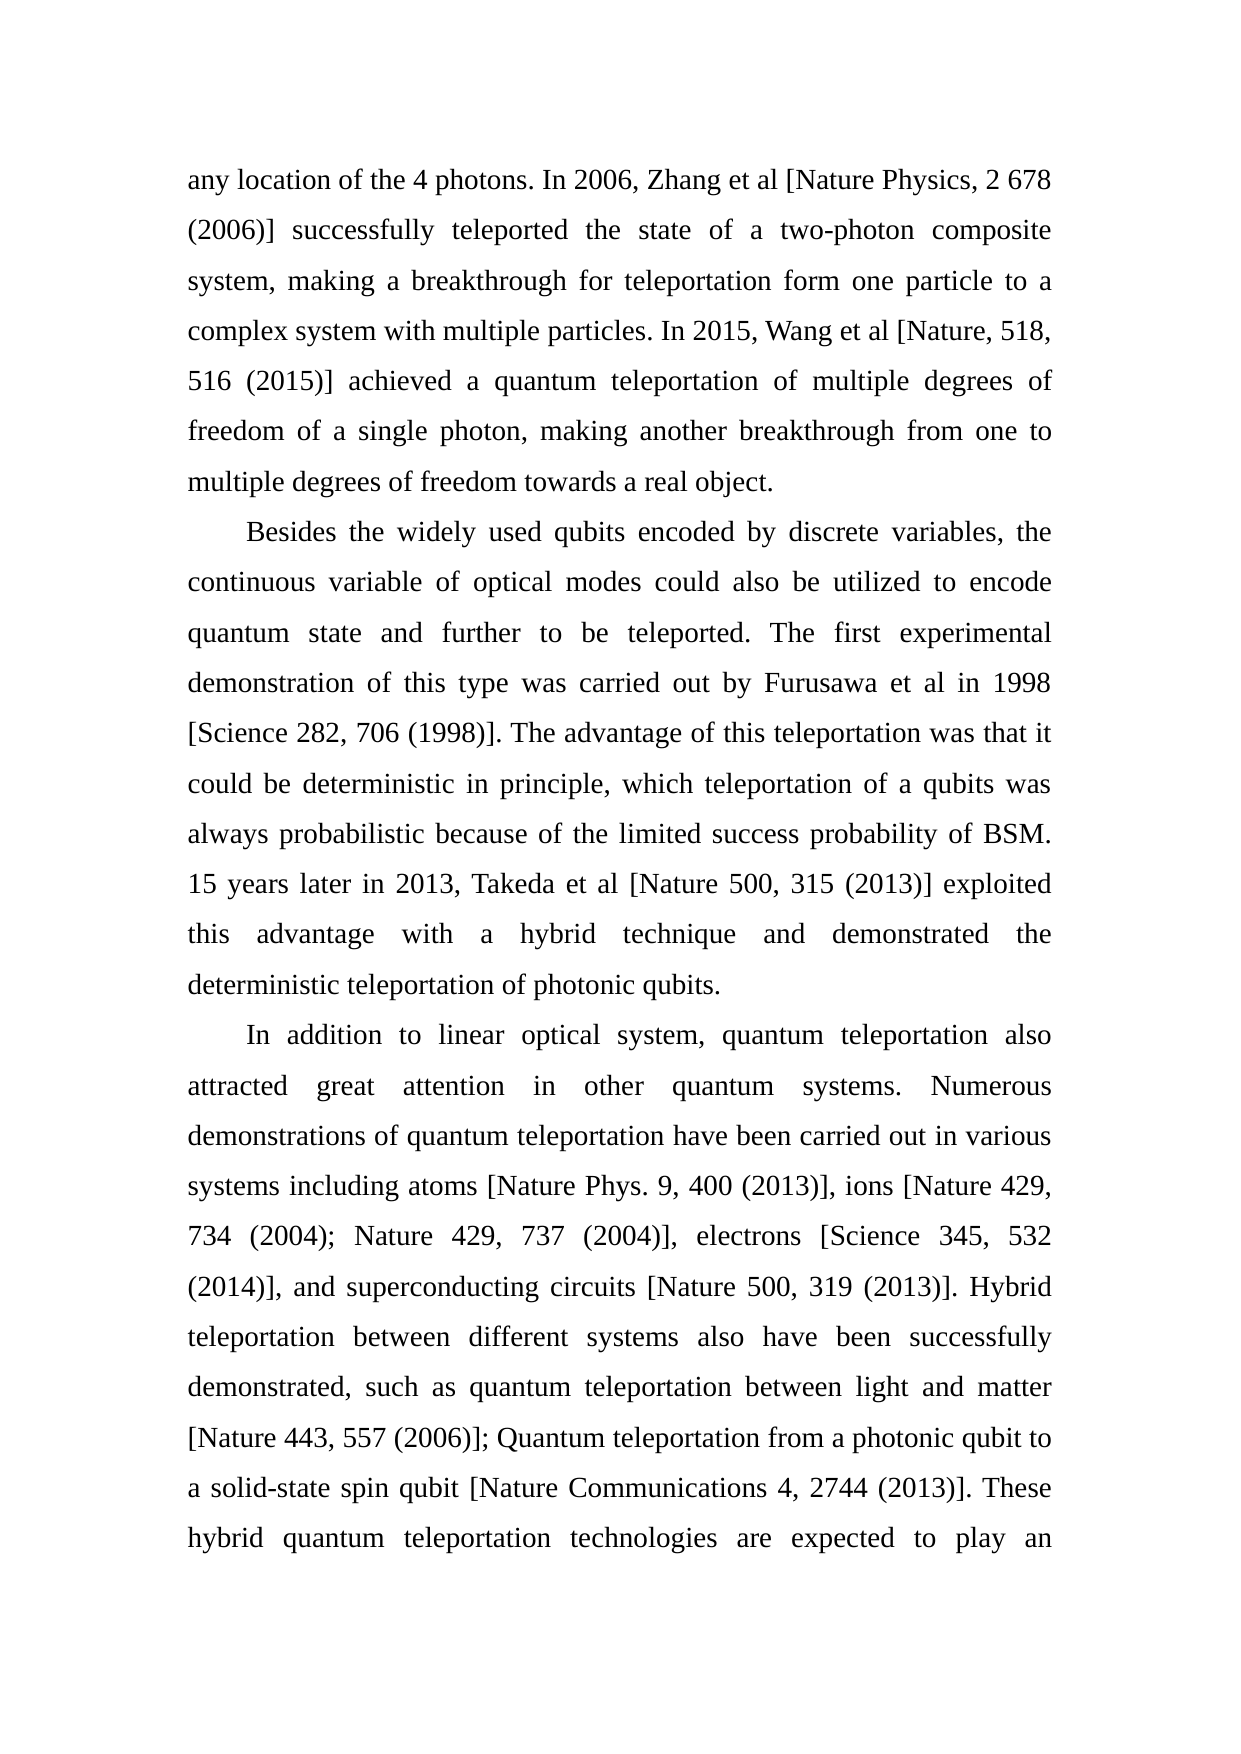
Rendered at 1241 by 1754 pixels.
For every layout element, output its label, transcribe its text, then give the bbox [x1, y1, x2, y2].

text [187, 162, 1053, 497]
text Besides the widely used qubits encoded by discrete variables, the continuous variable of optical modes could also be utilized to encode quantum state and further to be teleported. The first experimental demonstration of this type was carried out by Furusawa et al in 1998 [Science 282, 706 (1998)]. The advantage of this teleportation was that it could be deterministic in principle, which teleportation of a qubits was always probabilistic because of the limited success probability of BSM. 15 years later in 2013, Takeda et al [Nature 500, 315 (2013)] exploited this advantage with a hybrid technique and demonstrated the deterministic teleportation of photonic qubits. [187, 514, 1053, 1001]
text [187, 1017, 1053, 1554]
